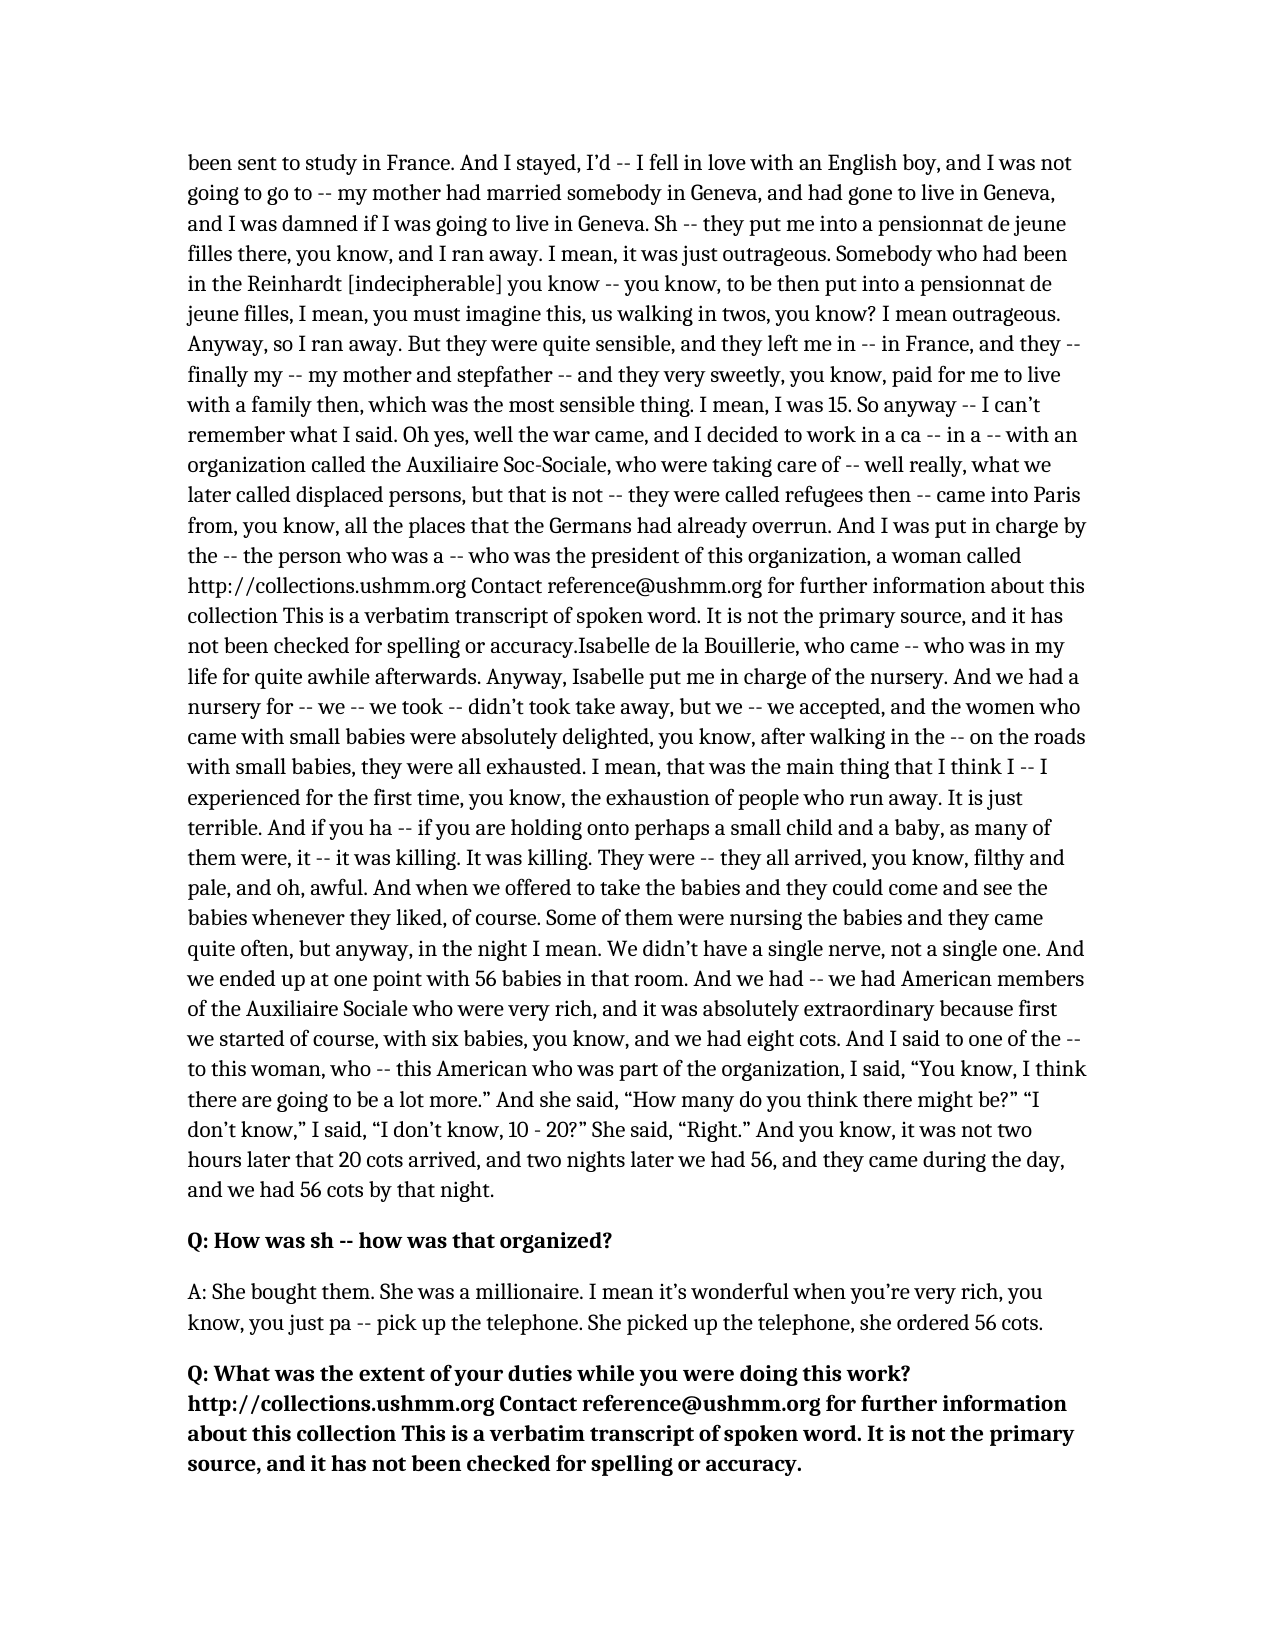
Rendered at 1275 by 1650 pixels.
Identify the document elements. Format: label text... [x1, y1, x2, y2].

text Q: How was sh -- how was that organized? [187, 1228, 1087, 1254]
text A: She bought them. She was a millionaire. I mean it’s wonderful when you’re very rich, you know, you just pa -- pick up the telephone. She picked up the telephone, she ordered 56 cots. [187, 1279, 1087, 1336]
text Q: What was the extent of your duties while you were doing this work? http://collections.ushmm.org Contact reference@ushmm.org for further information about this collection This is a verbatim transcript of spoken word. It is not the primary source, and it has not been checked for spelling or accuracy. [187, 1360, 1087, 1477]
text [187, 150, 1087, 1203]
